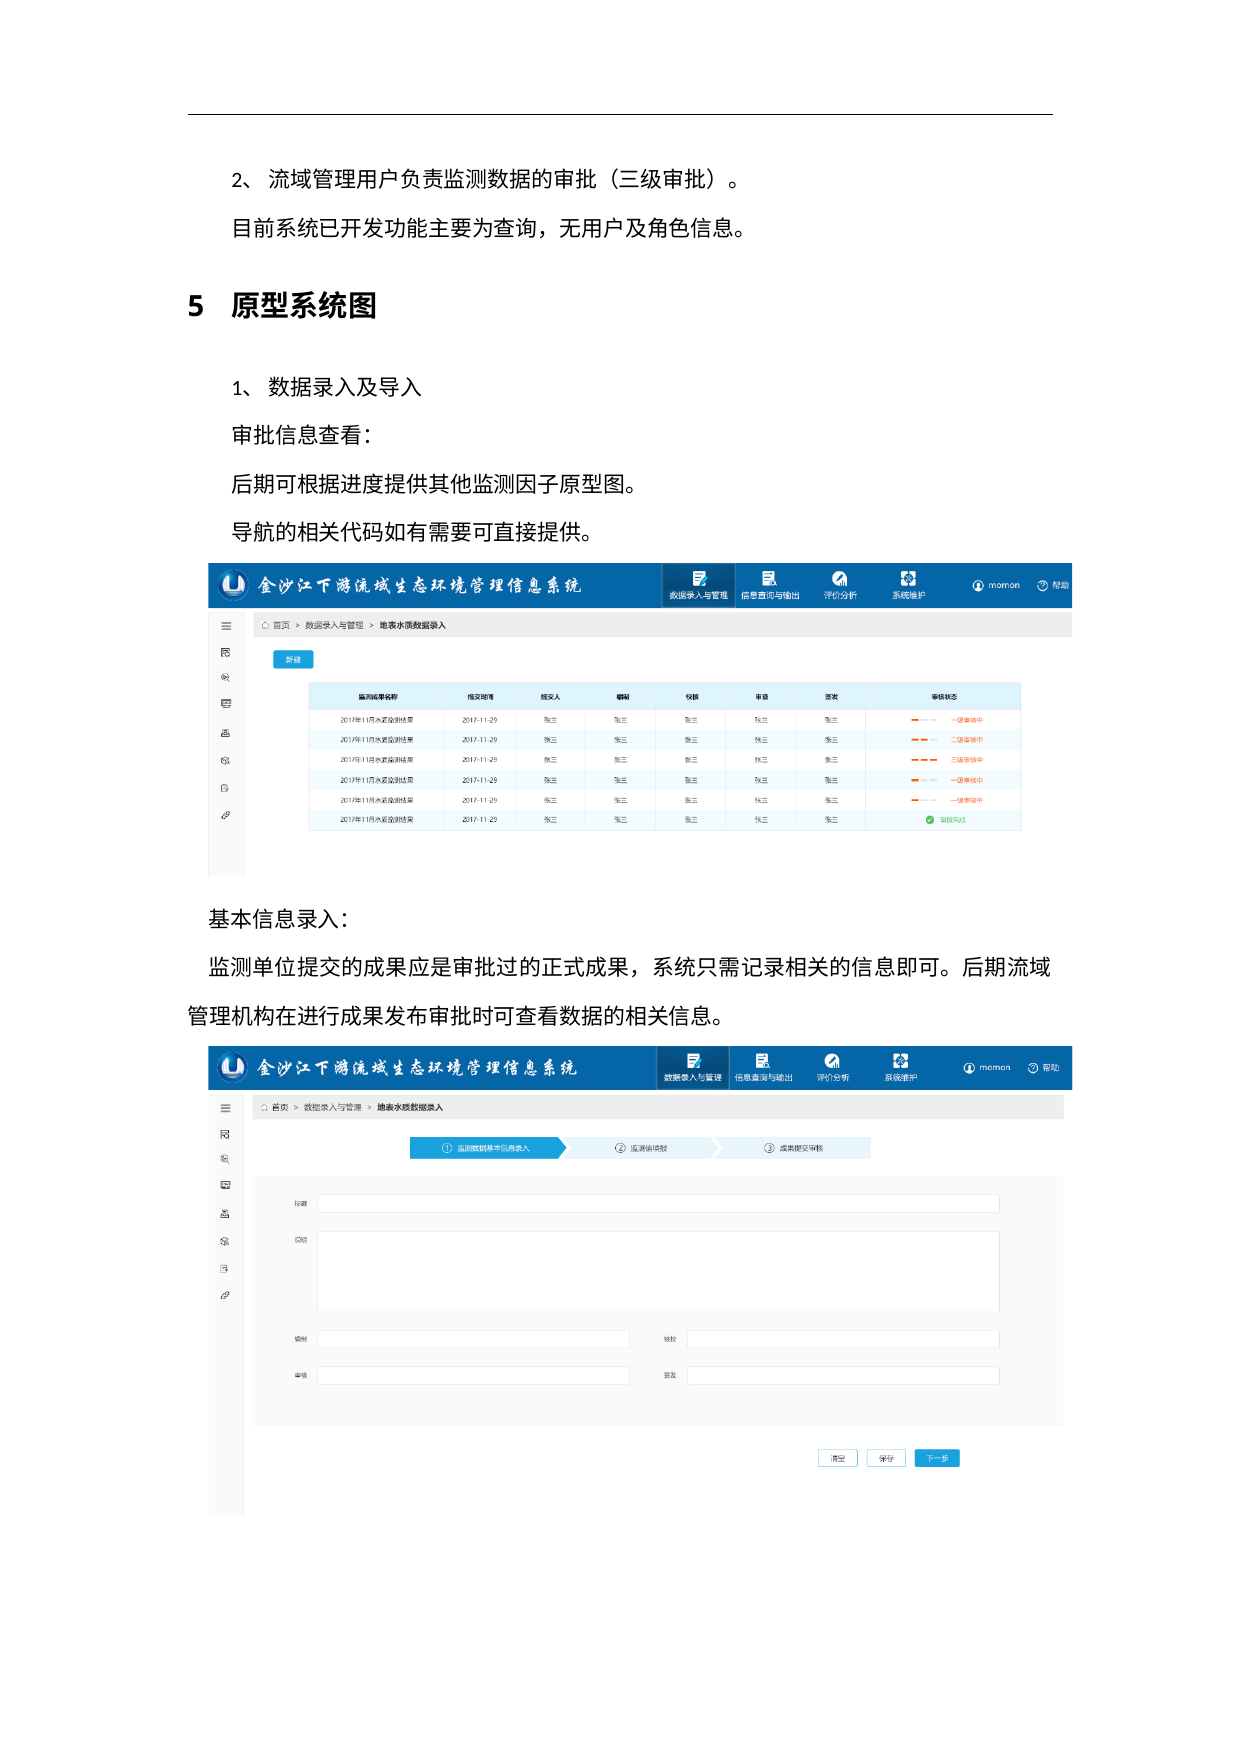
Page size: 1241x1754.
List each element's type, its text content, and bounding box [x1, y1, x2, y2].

list 数据录入及导入 [231, 370, 1053, 402]
text 审批信息查看： [231, 418, 1053, 451]
text 监测单位提交的成果应是审批过的正式成果，系统只需记录相关的信息即可。后期流域管理机构在进行成果发布审批时可查看数据的相关信息。 [187, 950, 1053, 1031]
text 目前系统已开发功能主要为查询，无用户及角色信息。 [231, 210, 1053, 243]
text 基本信息录入： [187, 901, 1053, 934]
subtitle 原型系统图 [187, 271, 1053, 336]
list 流域管理用户负责监测数据的审批（三级审批）。 [231, 162, 1053, 194]
text 后期可根据进度提供其他监测因子原型图。 [231, 466, 1053, 499]
picture [208, 1046, 1073, 1516]
picture [208, 563, 1073, 876]
text 导航的相关代码如有需要可直接提供。 [231, 515, 1053, 547]
